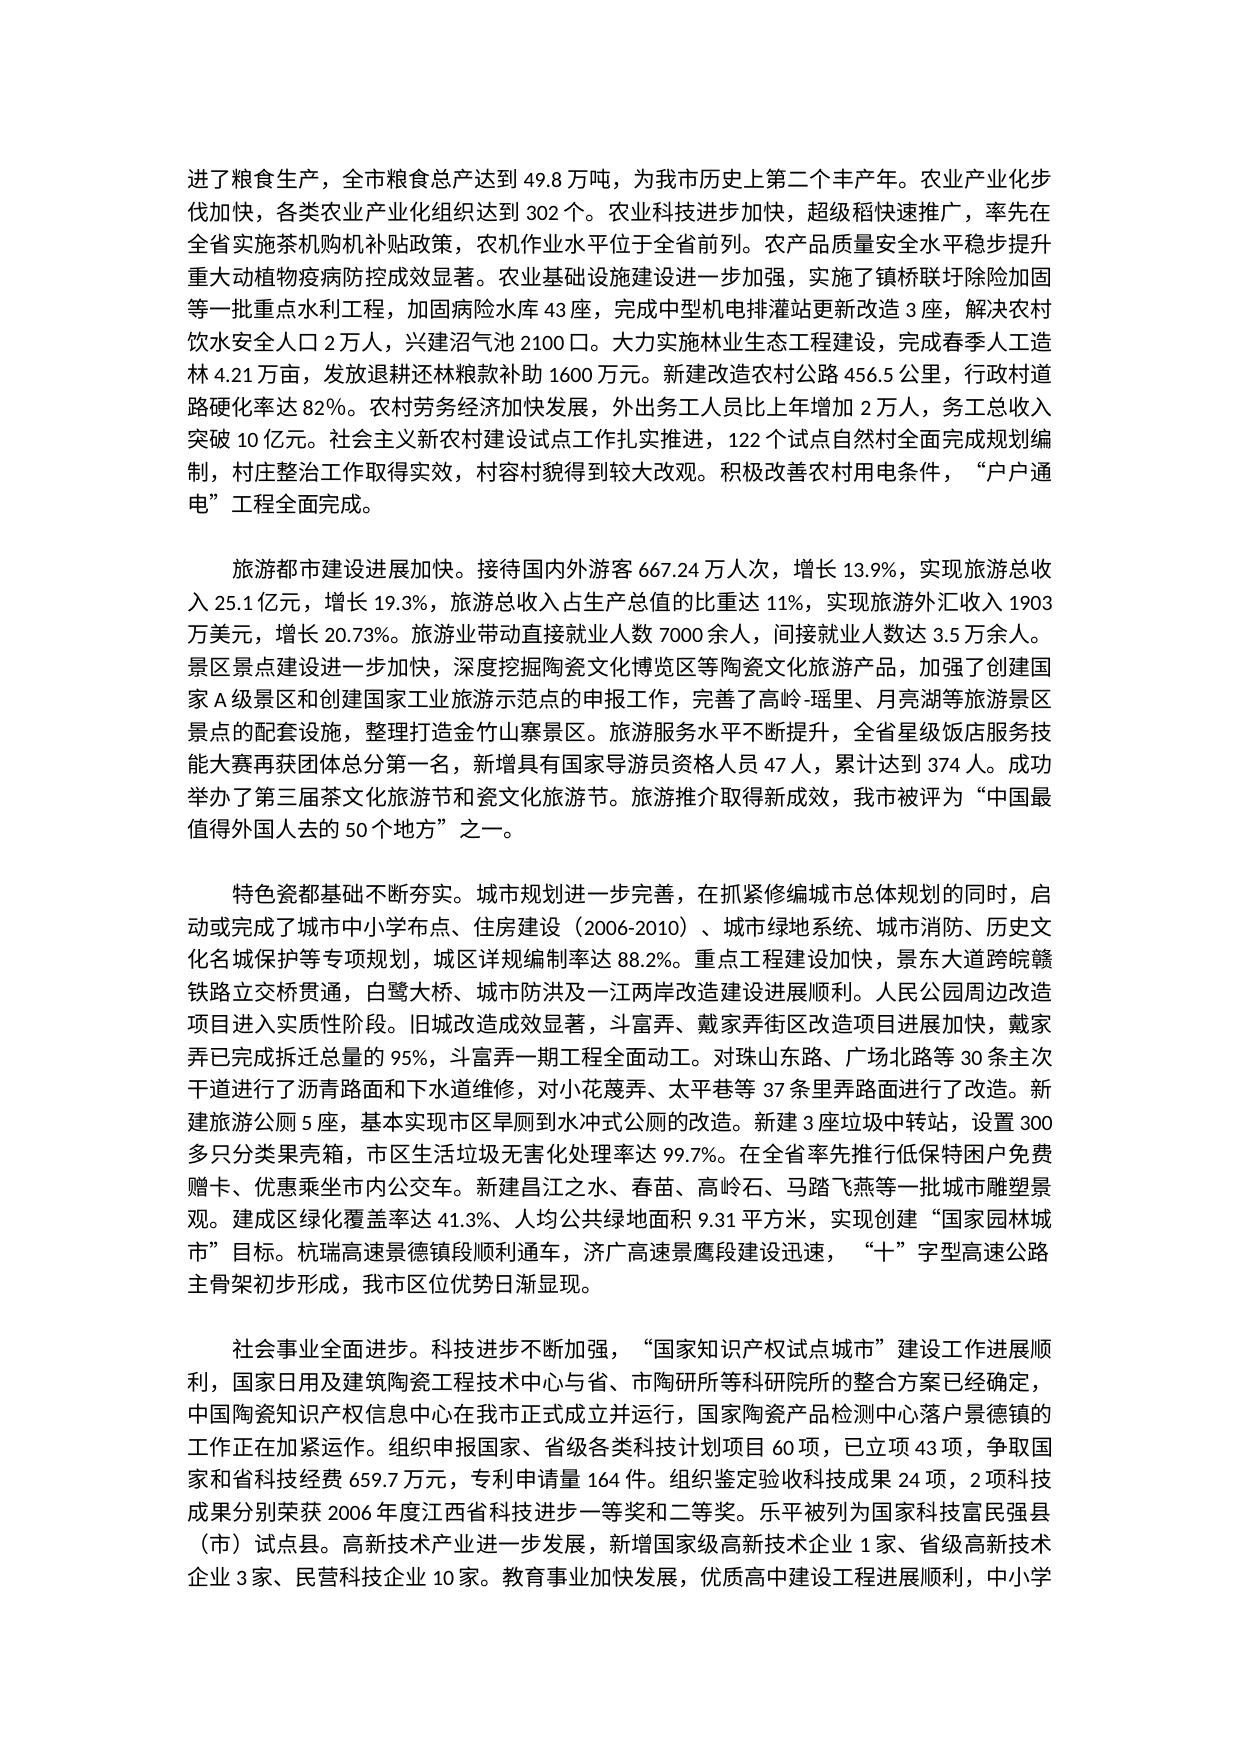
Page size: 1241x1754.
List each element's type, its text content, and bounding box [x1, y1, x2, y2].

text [187, 162, 1053, 519]
text 特色瓷都基础不断夯实。城市规划进一步完善，在抓紧修编城市总体规划的同时，启动或完成了城市中小学布点、住房建设（2006-2010）、城市绿地系统、城市消防、历史文化名城保护等专项规划，城区详规编制率达88.2%。重点工程建设加快，景东大道跨皖赣铁路立交桥贯通，白鹭大桥、城市防洪及一江两岸改造建设进展顺利。人民公园周边改造项目进入实质性阶段。旧城改造成效显著，斗富弄、戴家弄街区改造项目进展加快，戴家弄已完成拆迁总量的95%，斗富弄一期工程全面动工。对珠山东路、广场北路等30条主次干道进行了沥青路面和下水道维修，对小花蔑弄、太平巷等37条里弄路面进行了改造。新建旅游公厕5座，基本实现市区旱厕到水冲式公厕的改造。新建3座垃圾中转站，设置300多只分类果壳箱，市区生活垃圾无害化处理率达99.7%。在全省率先推行低保特困户免费赠卡、优惠乘坐市内公交车。新建昌江之水、春苗、高岭石、马踏飞燕等一批城市雕塑景观。建成区绿化覆盖率达41.3%、人均公共绿地面积9.31平方米，实现创建“国家园林城市”目标。杭瑞高速景德镇段顺利通车，济广高速景鹰段建设迅速， “十”字型高速公路主骨架初步形成，我市区位优势日渐显现。 [187, 877, 1053, 1299]
text 旅游都市建设进展加快。接待国内外游客667.24万人次，增长13.9%，实现旅游总收入25.1亿元，增长19.3%，旅游总收入占生产总值的比重达11%，实现旅游外汇收入1903万美元，增长20.73%。旅游业带动直接就业人数7000余人，间接就业人数达3.5万余人。景区景点建设进一步加快，深度挖掘陶瓷文化博览区等陶瓷文化旅游产品，加强了创建国家A级景区和创建国家工业旅游示范点的申报工作，完善了高岭-瑶里、月亮湖等旅游景区景点的配套设施，整理打造金竹山寨景区。旅游服务水平不断提升，全省星级饭店服务技能大赛再获团体总分第一名，新增具有国家导游员资格人员47人，累计达到374人。成功举办了第三届茶文化旅游节和瓷文化旅游节。旅游推介取得新成效，我市被评为“中国最值得外国人去的50个地方”之一。 [187, 552, 1053, 844]
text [187, 1332, 1053, 1592]
